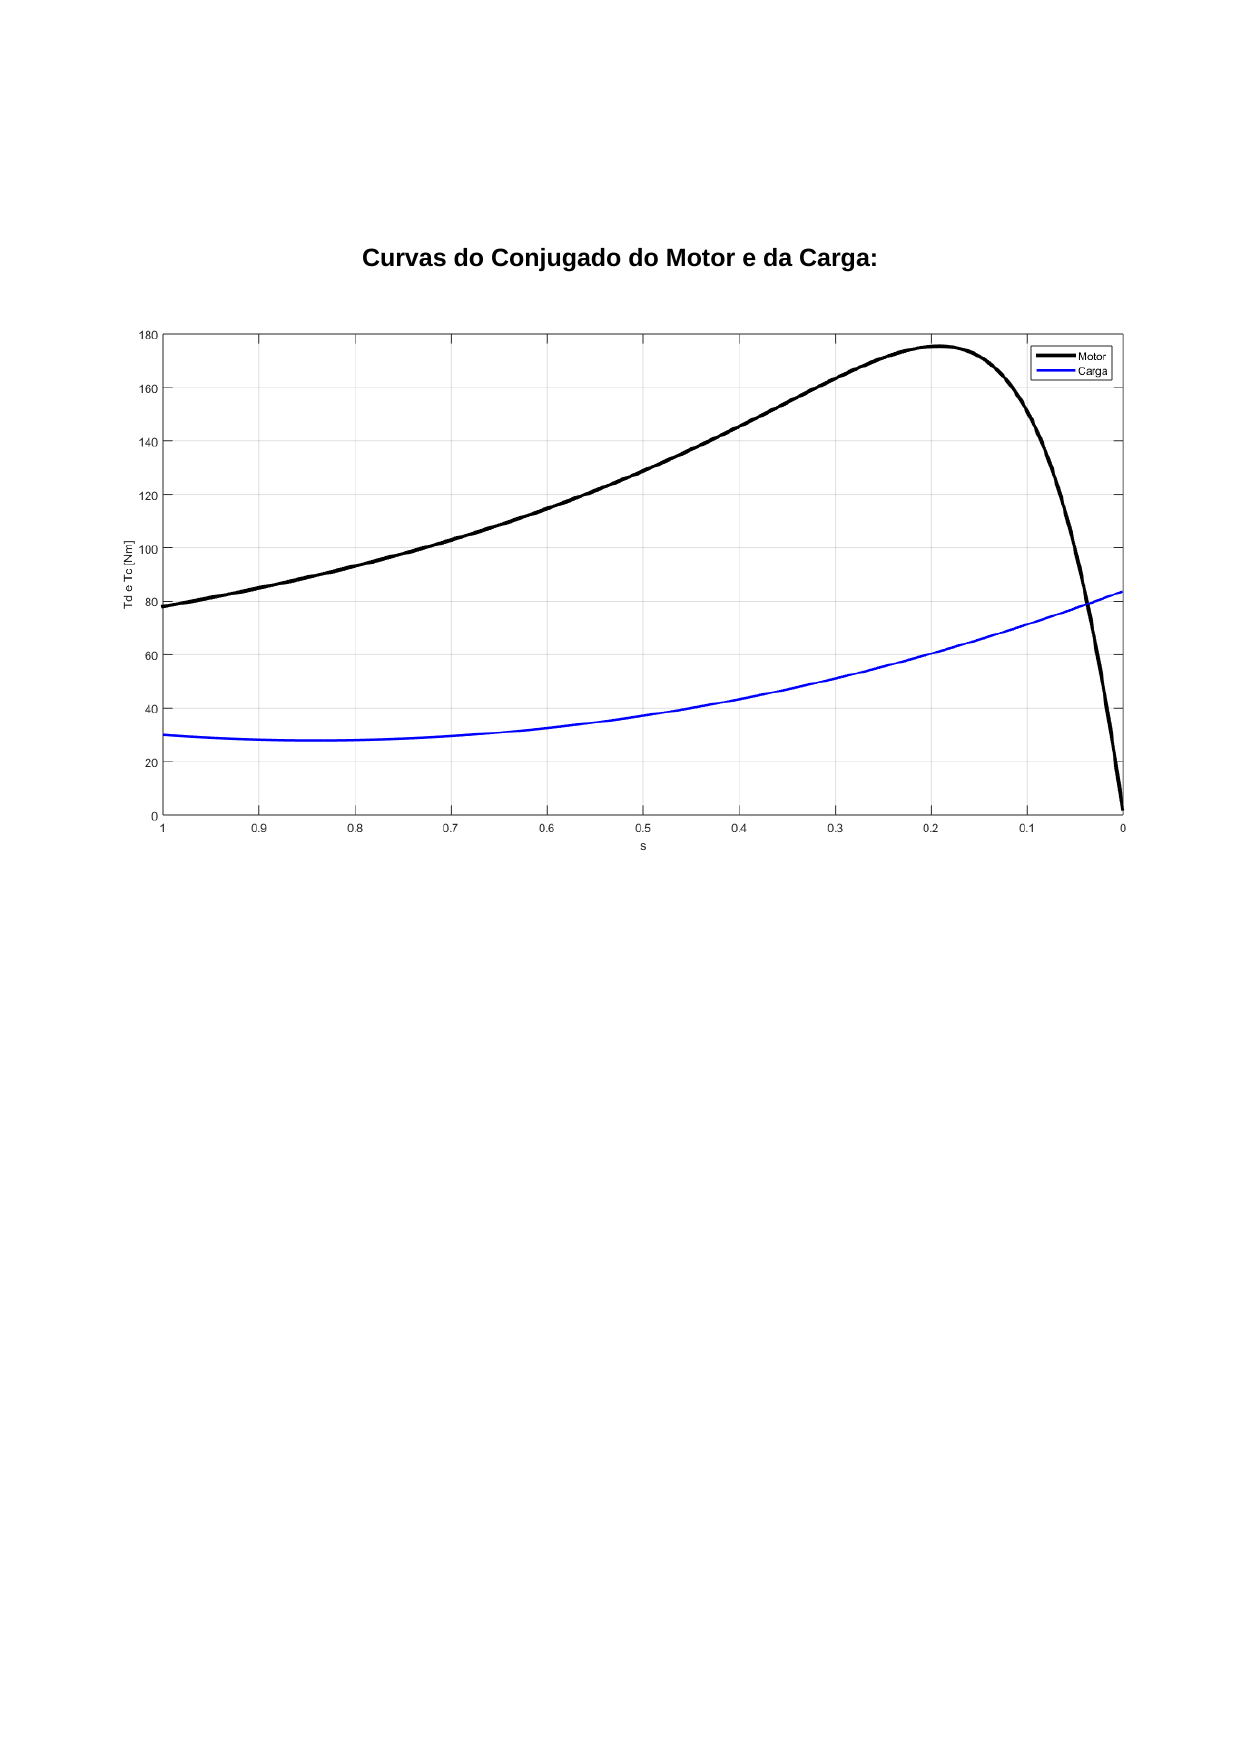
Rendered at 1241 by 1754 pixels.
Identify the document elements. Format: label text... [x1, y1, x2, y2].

text Curvas do Conjugado do Motor e da Carga: [177, 243, 1063, 272]
picture [3, 290, 1236, 878]
